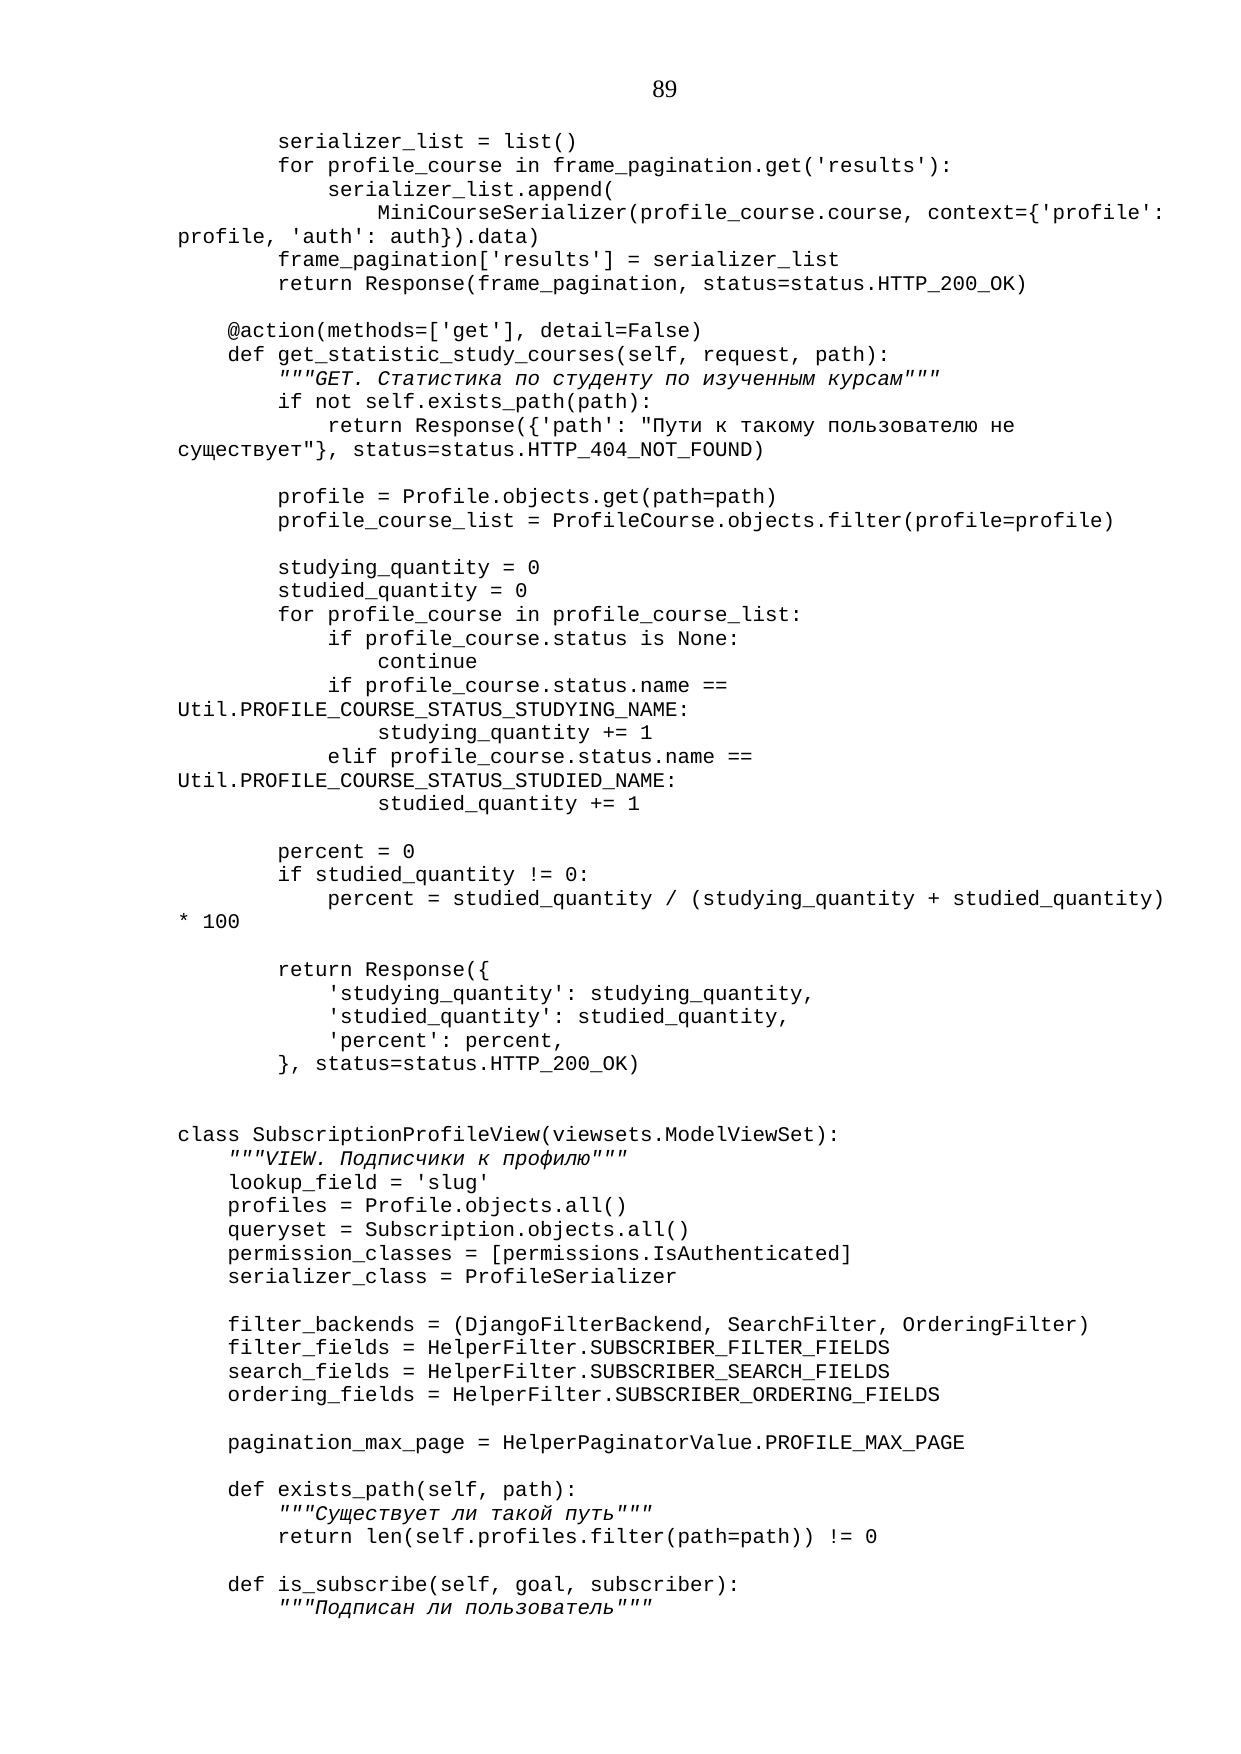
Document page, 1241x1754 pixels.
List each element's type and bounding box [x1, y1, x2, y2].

text [177, 131, 1181, 1621]
